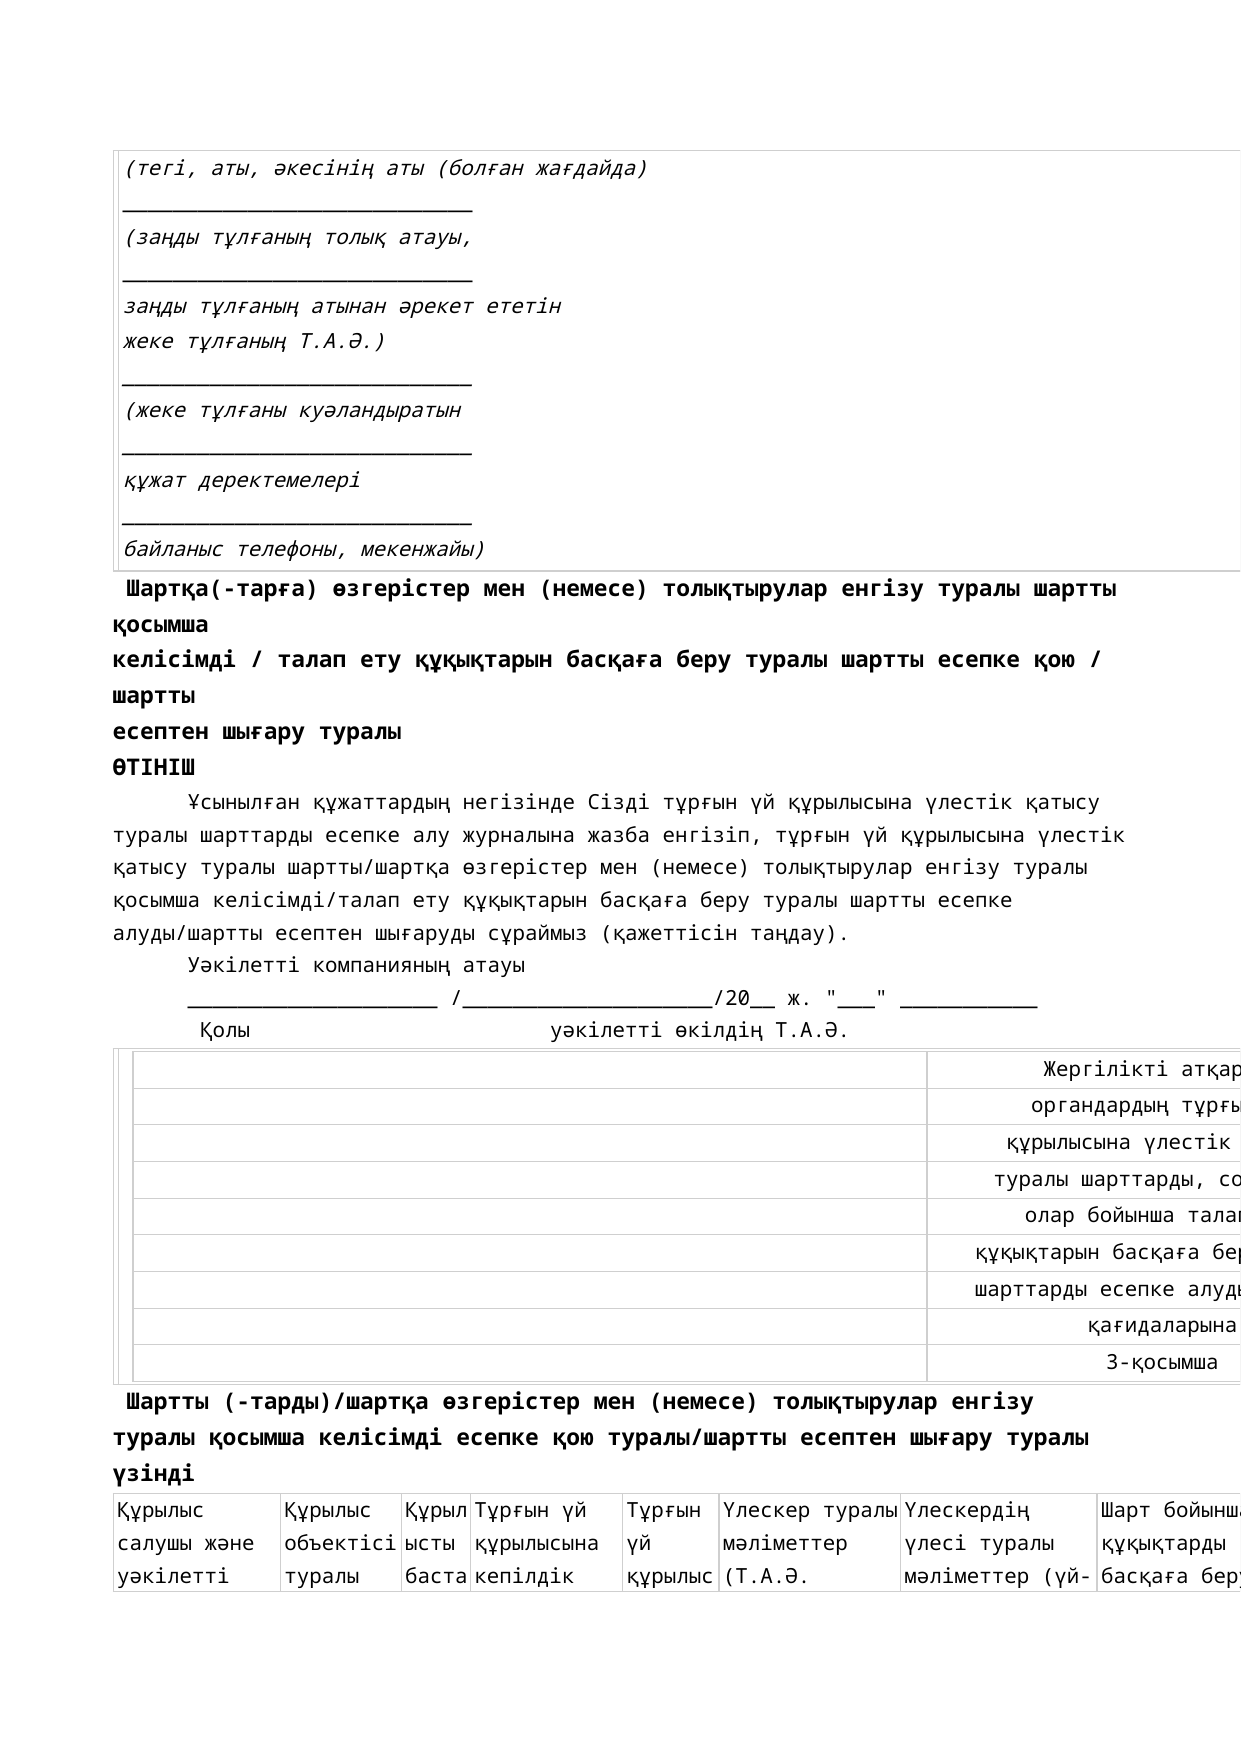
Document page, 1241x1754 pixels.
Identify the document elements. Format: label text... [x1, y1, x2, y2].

text Шартқа(-тарға) өзгерістер мен (немесе) толықтырулар енгізу туралы шартты қосымша келісімді / талап ету құқықтарын басқаға беру туралы шартты есепке қою / шартты есептен шығару туралы ӨТІНІШ [112, 572, 1128, 782]
text ____________________ /____________________/20__ ж. "___" ___________ [112, 983, 1128, 1011]
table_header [402, 1494, 470, 1591]
text Шартты (-тарды)/шартқа өзгерістер мен (немесе) толықтырулар енгізу туралы қосымша келісімді есепке қою туралы/шартты есептен шығару туралы үзінді [112, 1385, 1128, 1488]
text Қолы уәкілетті өкілдің Т.А.Ә. [112, 1015, 1128, 1044]
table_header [720, 1494, 900, 1591]
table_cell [119, 151, 1240, 570]
text Ұсынылған құжаттардың негізінде Сізді тұрғын үй құрылысына үлестік қатысу туралы шарттарды есепке алу журналына жазба енгізіп, тұрғын үй құрылысына үлестік қатысу туралы шартты/шартқа өзгерістер мен (немесе) толықтырулар енгізу туралы қосымша келісімді/талап ету құқықтарын басқаға беру туралы шартты есепке алуды/шартты есептен шығаруды сұраймыз (қажеттісін таңдау). [112, 787, 1128, 946]
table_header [471, 1494, 622, 1591]
table_header [114, 1049, 118, 1384]
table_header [623, 1494, 718, 1591]
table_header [114, 1494, 280, 1591]
text Уәкілетті компанияның атауы [112, 950, 1128, 979]
table_cell [114, 151, 118, 570]
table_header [281, 1494, 401, 1591]
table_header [901, 1494, 1096, 1591]
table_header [1098, 1494, 1240, 1591]
table_header [119, 1049, 1240, 1384]
